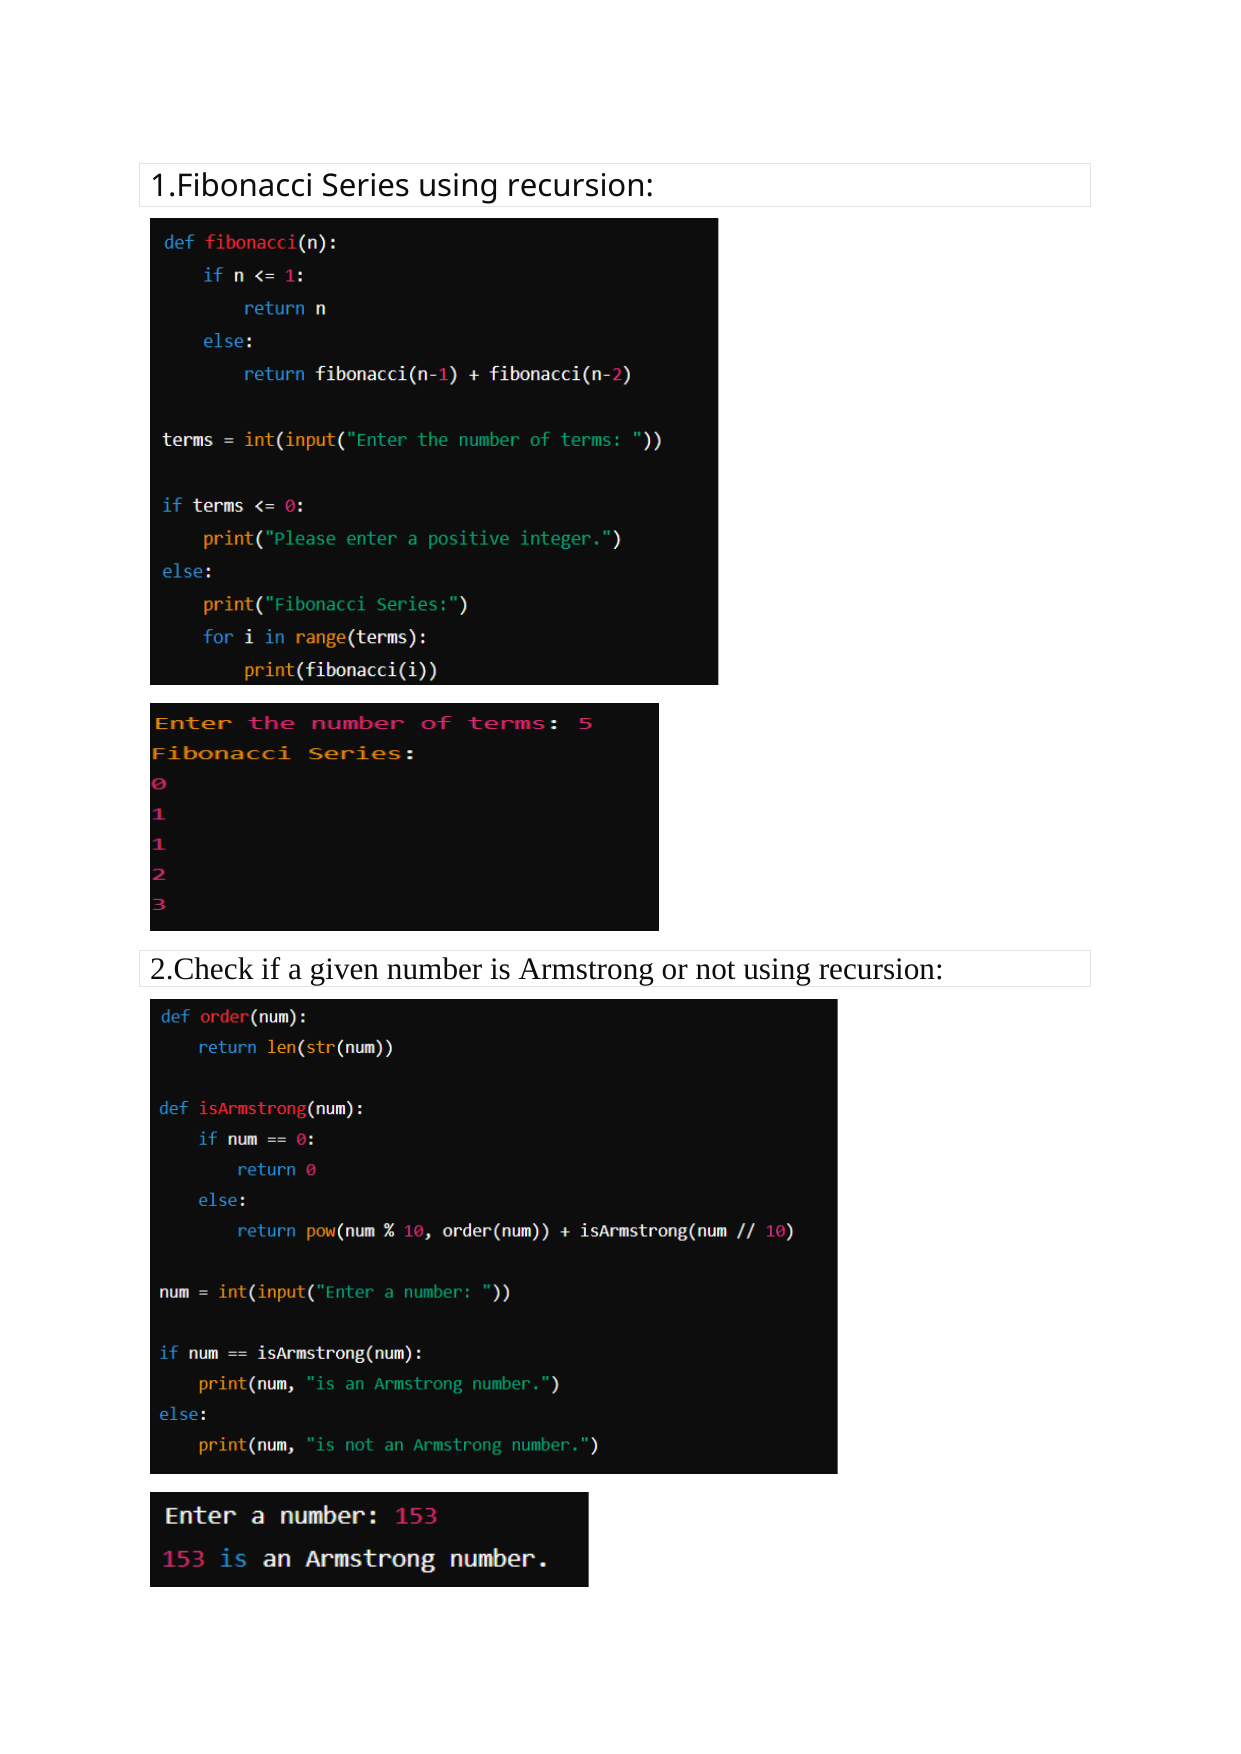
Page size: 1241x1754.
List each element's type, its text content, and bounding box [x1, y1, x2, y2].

text 1.Fibonacci Series using recursion: [140, 164, 1090, 206]
picture [150, 218, 719, 685]
picture [150, 703, 659, 931]
picture [150, 999, 838, 1474]
picture [150, 1492, 589, 1587]
text 2.Check if a given number is Armstrong or not using recursion: [140, 951, 1090, 986]
